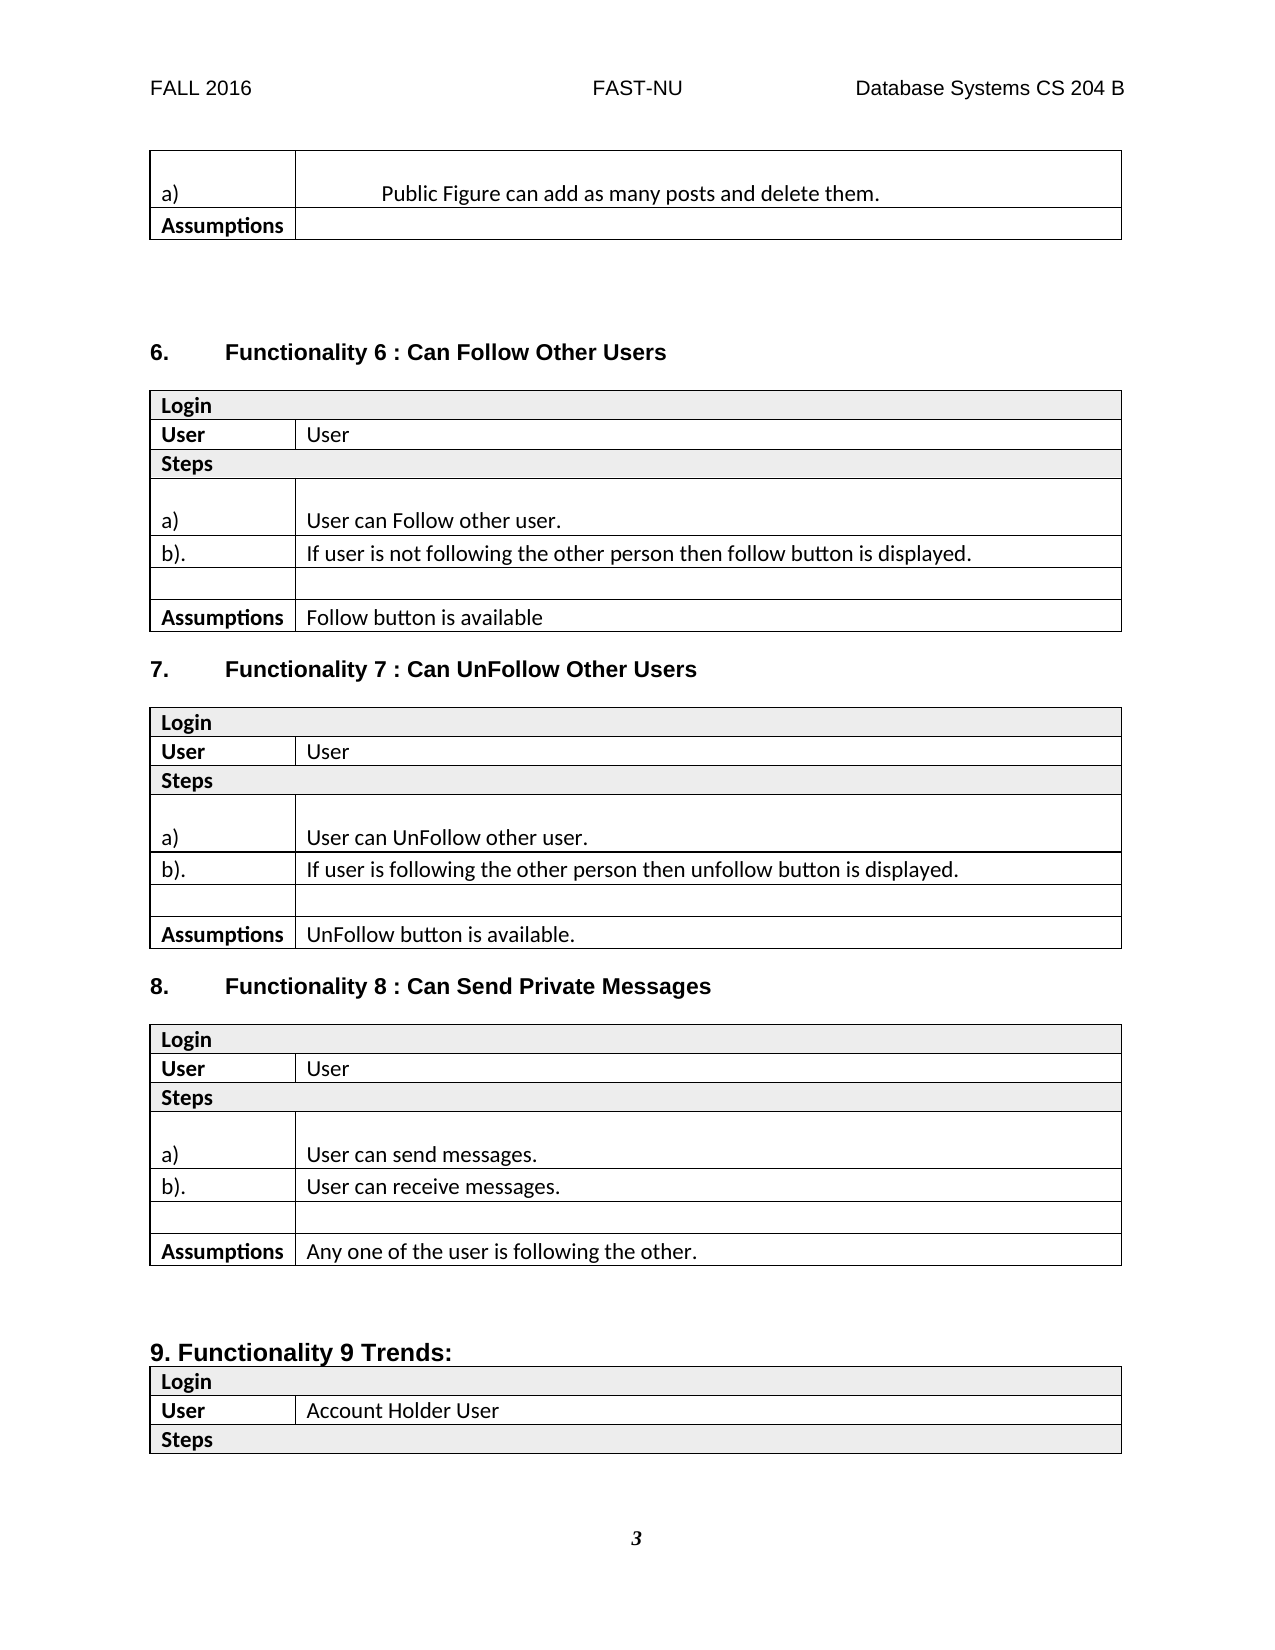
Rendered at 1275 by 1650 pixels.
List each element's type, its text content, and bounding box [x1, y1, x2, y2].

table_header Login [151, 1367, 1121, 1395]
table_cell If user is following the other person then unfollow button is displayed. [296, 853, 1121, 884]
table_cell Assumptions [151, 1234, 295, 1265]
table_cell Public Figure can add as many posts and delete them. [296, 151, 1121, 207]
list Functionality 6 : Can Follow Other Users [150, 340, 1125, 365]
table_cell b). [151, 536, 295, 567]
table_cell a) [151, 479, 295, 534]
table_cell Account Holder User [296, 1396, 1121, 1424]
text 9. Functionality 9 Trends: [150, 1341, 1125, 1366]
table_cell [151, 1202, 295, 1233]
table_cell a) [151, 795, 295, 851]
table_cell User can receive messages. [296, 1169, 1121, 1201]
table_cell User can Follow other user. [296, 479, 1121, 534]
table_cell Assumptions [151, 600, 295, 631]
table_cell [296, 885, 1121, 916]
table_cell User [296, 420, 1121, 448]
table_header Login [151, 1025, 1121, 1053]
table_cell b). [151, 853, 295, 884]
table_header Login [151, 391, 1121, 419]
table_cell [296, 568, 1121, 599]
table_cell User [151, 1054, 295, 1082]
table_cell User [151, 420, 295, 448]
table_cell b). [151, 1169, 295, 1201]
table_cell Steps [151, 1425, 1121, 1453]
table_cell [151, 568, 295, 599]
table_cell User can UnFollow other user. [296, 795, 1121, 851]
table_cell a) [151, 151, 295, 207]
table_header Login [151, 708, 1121, 736]
table_cell Steps [151, 1083, 1121, 1111]
table_cell Assumptions [151, 208, 295, 239]
table_cell Steps [151, 766, 1121, 794]
table_cell User [296, 1054, 1121, 1082]
list Functionality 8 : Can Send Private Messages [150, 974, 1125, 999]
table_cell [296, 1202, 1121, 1233]
table_cell Follow button is available [296, 600, 1121, 631]
table_cell a) [151, 1112, 295, 1168]
table_cell Assumptions [151, 917, 295, 948]
table_cell User can send messages. [296, 1112, 1121, 1168]
list Functionality 7 : Can UnFollow Other Users [150, 657, 1125, 682]
table_cell [296, 208, 1121, 239]
table_cell [151, 885, 295, 916]
table_cell User [151, 737, 295, 765]
table_cell User [151, 1396, 295, 1424]
table_cell If user is not following the other person then follow button is displayed. [296, 536, 1121, 567]
table_cell Any one of the user is following the other. [296, 1234, 1121, 1265]
table_cell User [296, 737, 1121, 765]
table_cell UnFollow button is available. [296, 917, 1121, 948]
table_cell Steps [151, 450, 1121, 477]
